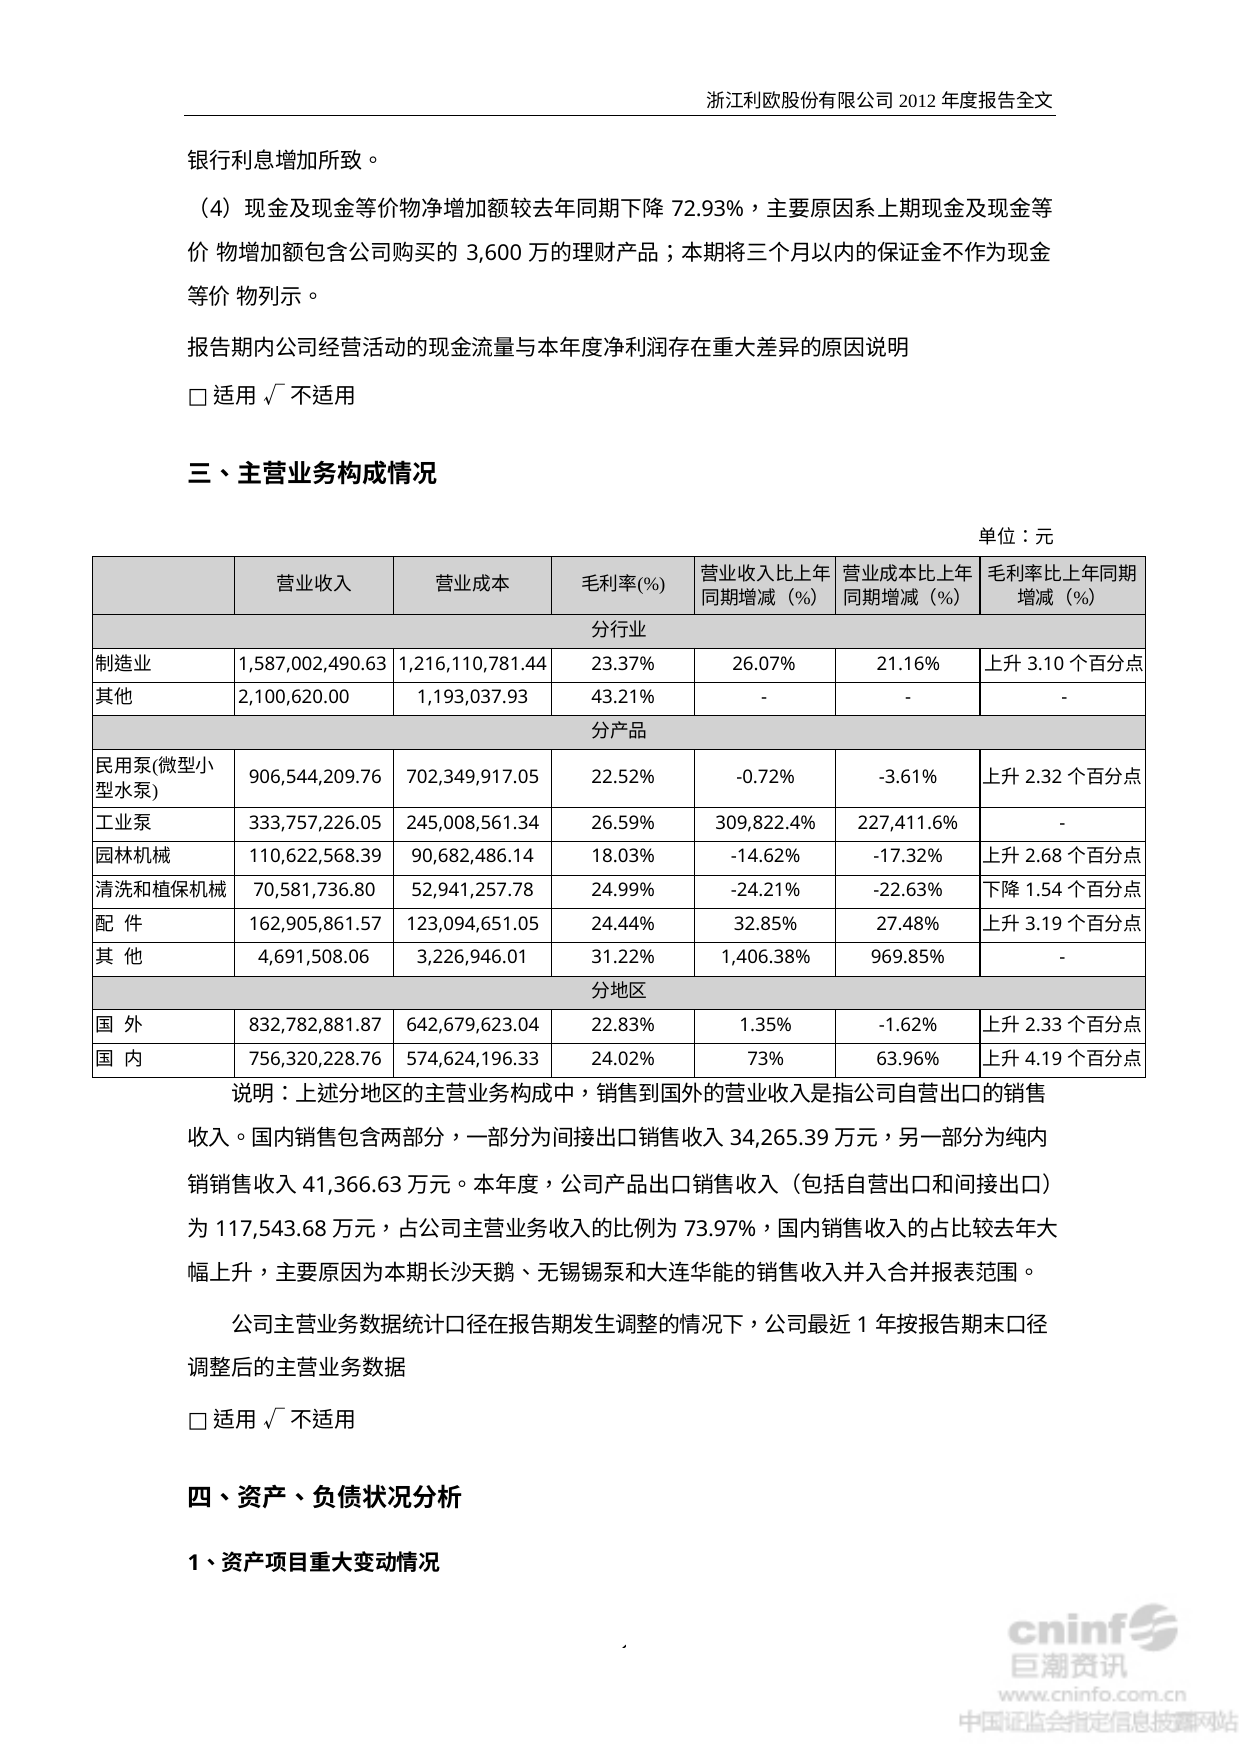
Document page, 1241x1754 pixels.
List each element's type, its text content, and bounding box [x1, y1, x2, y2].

table_cell 32.85% [695, 909, 835, 942]
table_cell 工业泵 [93, 808, 234, 841]
table_cell -14.62% [695, 842, 835, 874]
table_cell - [981, 808, 1145, 841]
table_cell 清洗和植保机械 [93, 876, 234, 908]
table_cell 52,941,257.78 [394, 876, 551, 908]
table_cell 70,581,736.80 [235, 876, 393, 908]
table_cell - [695, 683, 835, 715]
table_cell 333,757,226.05 [235, 808, 393, 841]
table_cell 906,544,209.76 [235, 750, 393, 807]
table_cell 63.96% [836, 1044, 979, 1077]
table_cell 23.37% [552, 649, 694, 682]
text □ 适用 √ 不适用 [187, 380, 1240, 410]
table_cell 162,905,861.57 [235, 909, 393, 942]
table_header [93, 557, 234, 614]
table_cell 21.16% [836, 649, 979, 682]
table_cell 1,216,110,781.44 [394, 649, 551, 682]
table_header 毛利率比上年同期 增减（%） [981, 557, 1145, 614]
table_cell 73% [695, 1044, 835, 1077]
table_cell 上升 4.19 个百分点 [981, 1044, 1145, 1077]
table_cell 1,193,037.93 [394, 683, 551, 715]
text 银行利息增加所致。 [187, 145, 1240, 175]
table_cell 4,691,508.06 [235, 943, 393, 976]
subtitle 四、资产、负债状况分析 [187, 1479, 1064, 1513]
table_cell 969.85% [836, 943, 979, 976]
table_cell 24.02% [552, 1044, 694, 1077]
table_cell 2,100,620.00 [235, 683, 393, 715]
table_cell 上升 2.68 个百分点 [981, 842, 1145, 874]
table_cell 309,822.4% [695, 808, 835, 841]
table_cell 31.22% [552, 943, 694, 976]
table_cell 上升 2.33 个百分点 [981, 1010, 1145, 1043]
text 说明：上述分地区的主营业务构成中，销售到国外的营业收入是指公司自营出口的销售 收入。国内销售包含两部分，一部分为间接出口销售收入 34,265.39 万元，另一部分为纯内 [187, 1078, 1064, 1152]
table_cell 642,679,623.04 [394, 1010, 551, 1043]
text 销销售收入 41,366.63 万元。本年度，公司产品出口销售收入（包括自营出口和间接出口） 为 117,543.68 万元，占公司主营业务收入的比例为 73.97%，国内销售收入的占比较去年大 幅上升，主要原因为本期长沙天鹅、无锡锡泵和大连华能的销售收入并入合并报表范围。 [187, 1169, 1064, 1287]
table_cell 1,587,002,490.63 [235, 649, 393, 682]
text （4）现金及现金等价物净增加额较去年同期下降 72.93%，主要原因系上期现金及现金等价 物增加额包含公司购买的 3,600 万的理财产品；本期将三个月以内的保证金不作为现金等价 物列示。 [187, 193, 1054, 311]
table_cell 110,622,568.39 [235, 842, 393, 874]
table_cell 其 他 [93, 943, 234, 976]
table_cell 其他 [93, 683, 234, 715]
table_cell 分行业 [93, 615, 1145, 648]
table_cell 制造业 [93, 649, 234, 682]
table_cell 27.48% [836, 909, 979, 942]
table_cell - [981, 943, 1145, 976]
table_cell 43.21% [552, 683, 694, 715]
table_header 营业收入比上年 同期增减（%） [695, 557, 835, 614]
table_cell 3,226,946.01 [394, 943, 551, 976]
table_cell 园林机械 [93, 842, 234, 874]
table_cell 下降 1.54 个百分点 [981, 876, 1145, 908]
table_cell 上升 2.32 个百分点 [981, 750, 1145, 807]
table_cell 1.35% [695, 1010, 835, 1043]
table_cell 756,320,228.76 [235, 1044, 393, 1077]
table_cell 24.99% [552, 876, 694, 908]
table_cell -0.72% [695, 750, 835, 807]
table_cell 配 件 [93, 909, 234, 942]
table_cell 227,411.6% [836, 808, 979, 841]
subtitle 三、主营业务构成情况 [187, 456, 1240, 490]
table_cell 90,682,486.14 [394, 842, 551, 874]
table_cell 123,094,651.05 [394, 909, 551, 942]
table_cell -1.62% [836, 1010, 979, 1043]
text 报告期内公司经营活动的现金流量与本年度净利润存在重大差异的原因说明 [187, 332, 1240, 362]
table_cell 24.44% [552, 909, 694, 942]
table_cell 1,406.38% [695, 943, 835, 976]
text 公司主营业务数据统计口径在报告期发生调整的情况下，公司最近 1 年按报告期末口径 调整后的主营业务数据 [187, 1309, 1064, 1382]
subtitle 1、资产项目重大变动情况 [187, 1547, 1064, 1576]
picture [958, 1593, 1241, 1754]
table_cell - [981, 683, 1145, 715]
table_cell 574,624,196.33 [394, 1044, 551, 1077]
table_cell -17.32% [836, 842, 979, 874]
table_cell 18.03% [552, 842, 694, 874]
table_cell 国 外 [93, 1010, 234, 1043]
table_cell 26.07% [695, 649, 835, 682]
table_cell 分地区 [93, 977, 1145, 1009]
table_cell 上升 3.10 个百分点 [981, 649, 1145, 682]
table_cell - [836, 683, 979, 715]
table_cell 832,782,881.87 [235, 1010, 393, 1043]
table_cell 702,349,917.05 [394, 750, 551, 807]
table_cell -22.63% [836, 876, 979, 908]
table_cell 245,008,561.34 [394, 808, 551, 841]
table_cell 26.59% [552, 808, 694, 841]
table_header 营业成本 [394, 557, 551, 614]
text □ 适用 √ 不适用 [187, 1404, 1064, 1433]
table_cell -24.21% [695, 876, 835, 908]
table_header 营业成本比上年 同期增减（%） [836, 557, 979, 614]
table_cell 民用泵(微型小 型水泵) [93, 750, 234, 807]
table_cell -3.61% [836, 750, 979, 807]
table_header 毛利率(%) [552, 557, 694, 614]
table_cell 上升 3.19 个百分点 [981, 909, 1145, 942]
table_cell 22.52% [552, 750, 694, 807]
table_header 营业收入 [235, 557, 393, 614]
text 单位：元 [81, 523, 1053, 549]
table_cell 国 内 [93, 1044, 234, 1077]
table_cell 分产品 [93, 716, 1145, 749]
table_cell 22.83% [552, 1010, 694, 1043]
